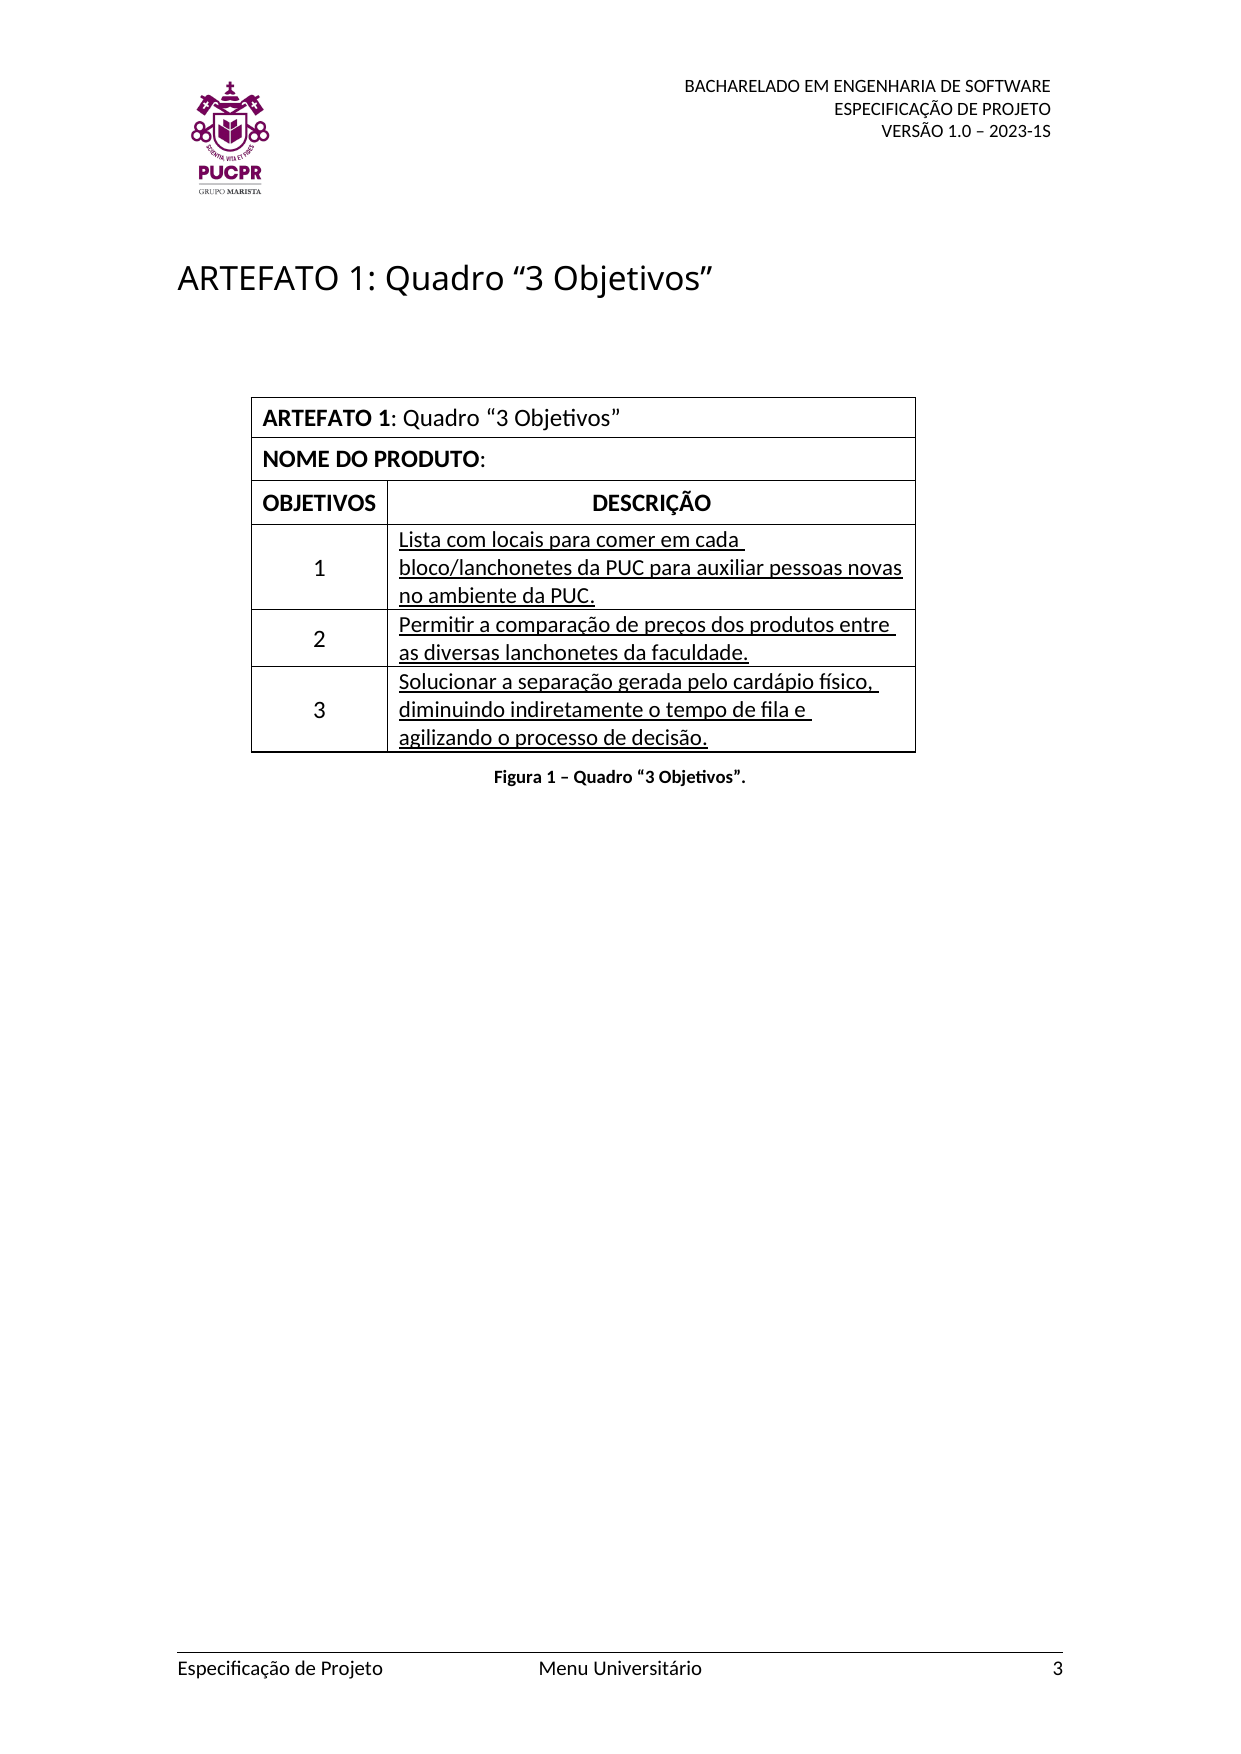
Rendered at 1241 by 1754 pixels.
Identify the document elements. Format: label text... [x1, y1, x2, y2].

table_cell Permitir a comparação de preços dos produtos entre as diversas lanchonetes da faculdade. [388, 610, 915, 666]
table_cell OBJETIVOS [252, 481, 387, 524]
table_cell NOME DO PRODUTO: [252, 438, 915, 480]
table_cell DESCRIÇÃO [388, 481, 915, 524]
table_cell 2 [252, 610, 387, 666]
table_cell 1 [252, 525, 387, 609]
table_header ARTEFATO 1: Quadro “3 Objetivos” [252, 398, 915, 437]
picture [188, 73, 271, 202]
table_cell Lista com locais para comer em cada bloco/lanchonetes da PUC para auxiliar pessoas novas no ambiente da PUC. [388, 525, 915, 609]
table_cell Solucionar a separação gerada pelo cardápio físico, diminuindo indiretamente o tempo de fila e agilizando o processo de decisão. [388, 667, 915, 751]
subtitle ARTEFATO 1: Quadro “3 Objetivos” [177, 254, 1063, 300]
table_cell 3 [252, 667, 387, 751]
